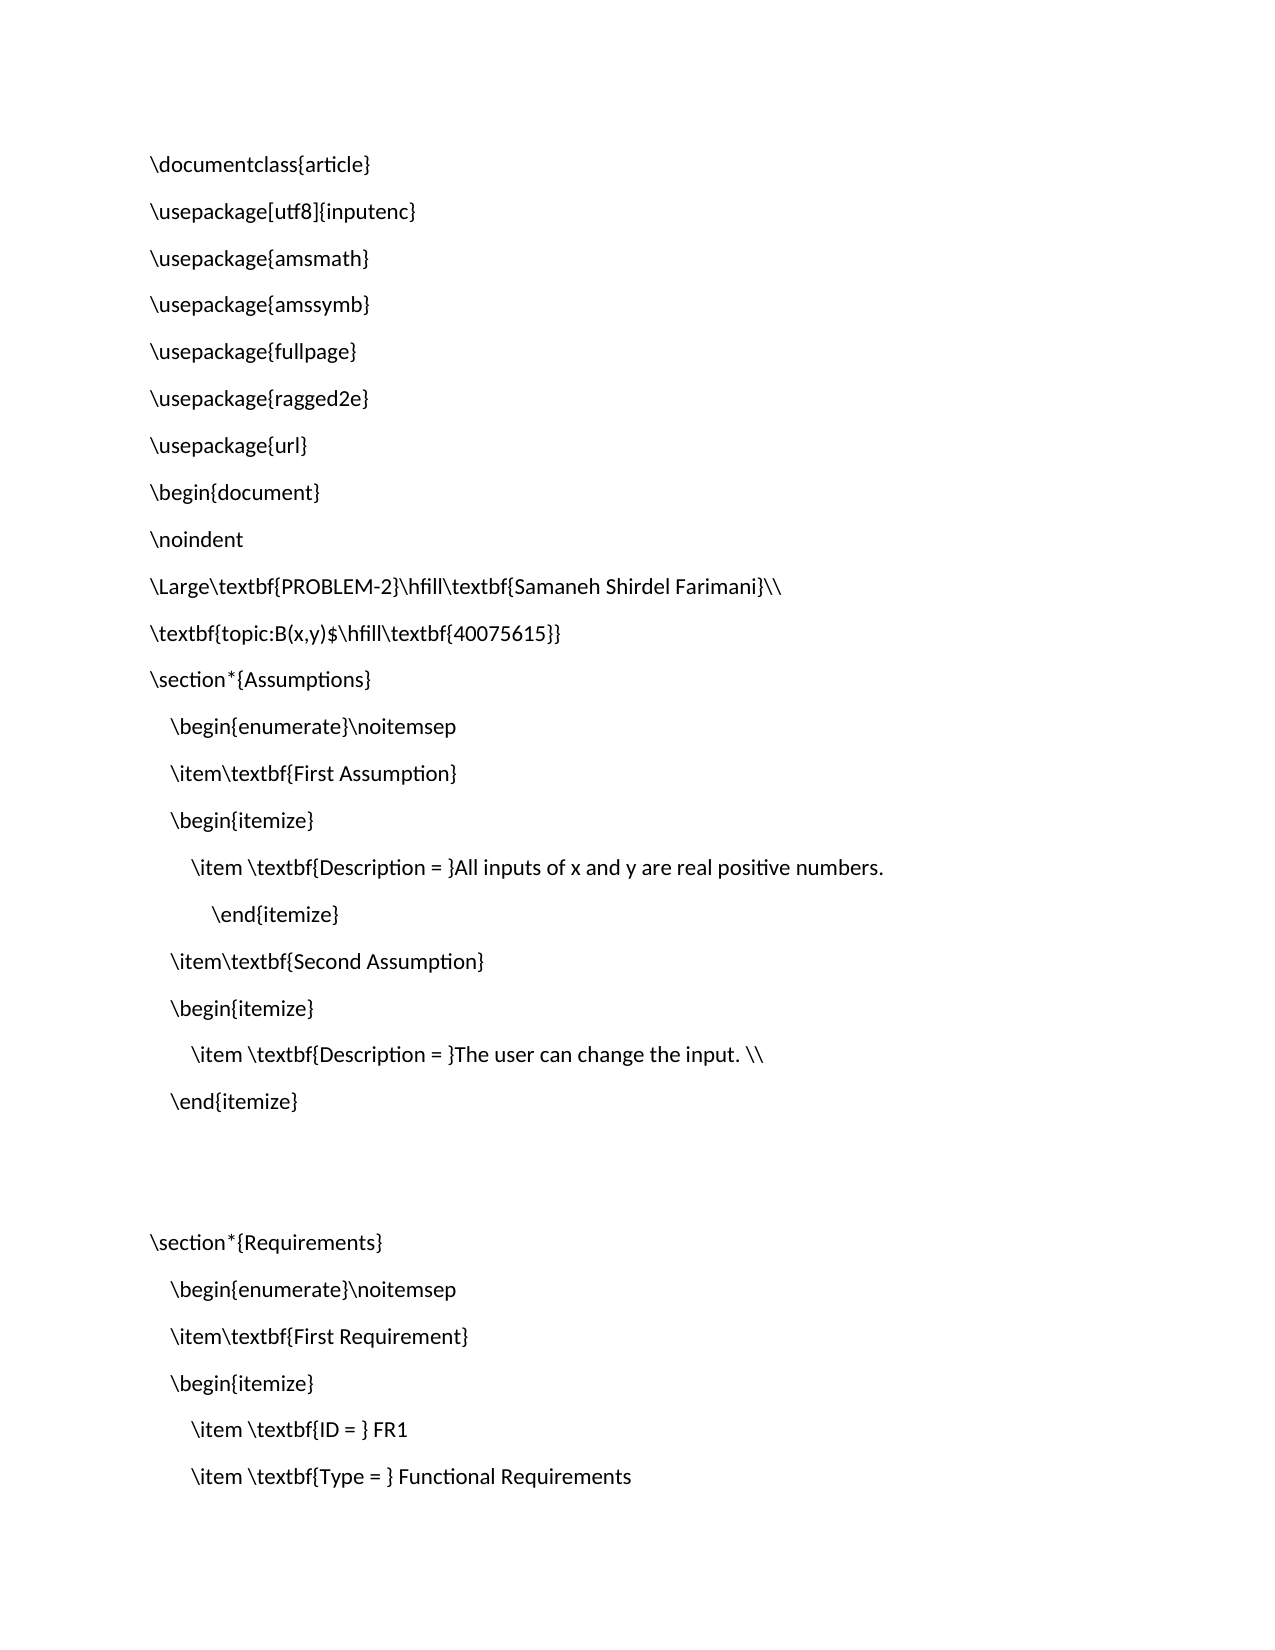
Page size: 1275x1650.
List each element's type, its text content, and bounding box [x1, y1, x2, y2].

text \usepackage{amssymb} [150, 291, 1125, 319]
text \textbf{topic:B(x,y)$\hfill\textbf{40075615}} [150, 619, 1125, 647]
text \end{itemize} [150, 900, 1125, 928]
text \item\textbf{First Requirement} [150, 1322, 1125, 1350]
text \begin{itemize} [150, 806, 1125, 834]
text \item\textbf{Second Assumption} [150, 947, 1125, 975]
text \section*{Assumptions} [150, 666, 1125, 694]
text \usepackage[utf8]{inputenc} [150, 197, 1125, 225]
text \usepackage{fullpage} [150, 337, 1125, 366]
text \begin{itemize} [150, 994, 1125, 1022]
text \begin{enumerate}\noitemsep [150, 712, 1125, 741]
text \Large\textbf{PROBLEM-2}\hfill\textbf{Samaneh Shirdel Farimani}\\ [150, 572, 1125, 600]
text \usepackage{ragged2e} [150, 384, 1125, 412]
text \end{itemize} [150, 1087, 1125, 1116]
text \usepackage{amsmath} [150, 244, 1125, 272]
text \item \textbf{Description = }All inputs of x and y are real positive numbers. [150, 853, 1125, 881]
text \item \textbf{ID = } FR1 [150, 1416, 1125, 1444]
text \item \textbf{Type = } Functional Requirements [150, 1462, 1125, 1491]
text \item \textbf{Description = }The user can change the input. \\ [150, 1041, 1125, 1069]
text \noindent [150, 525, 1125, 553]
text \begin{itemize} [150, 1369, 1125, 1397]
text \begin{document} [150, 478, 1125, 506]
text \begin{enumerate}\noitemsep [150, 1275, 1125, 1303]
text \section*{Requirements} [150, 1228, 1125, 1256]
text \item\textbf{First Assumption} [150, 759, 1125, 787]
text \usepackage{url} [150, 431, 1125, 459]
text \documentclass{article} [150, 150, 1125, 178]
